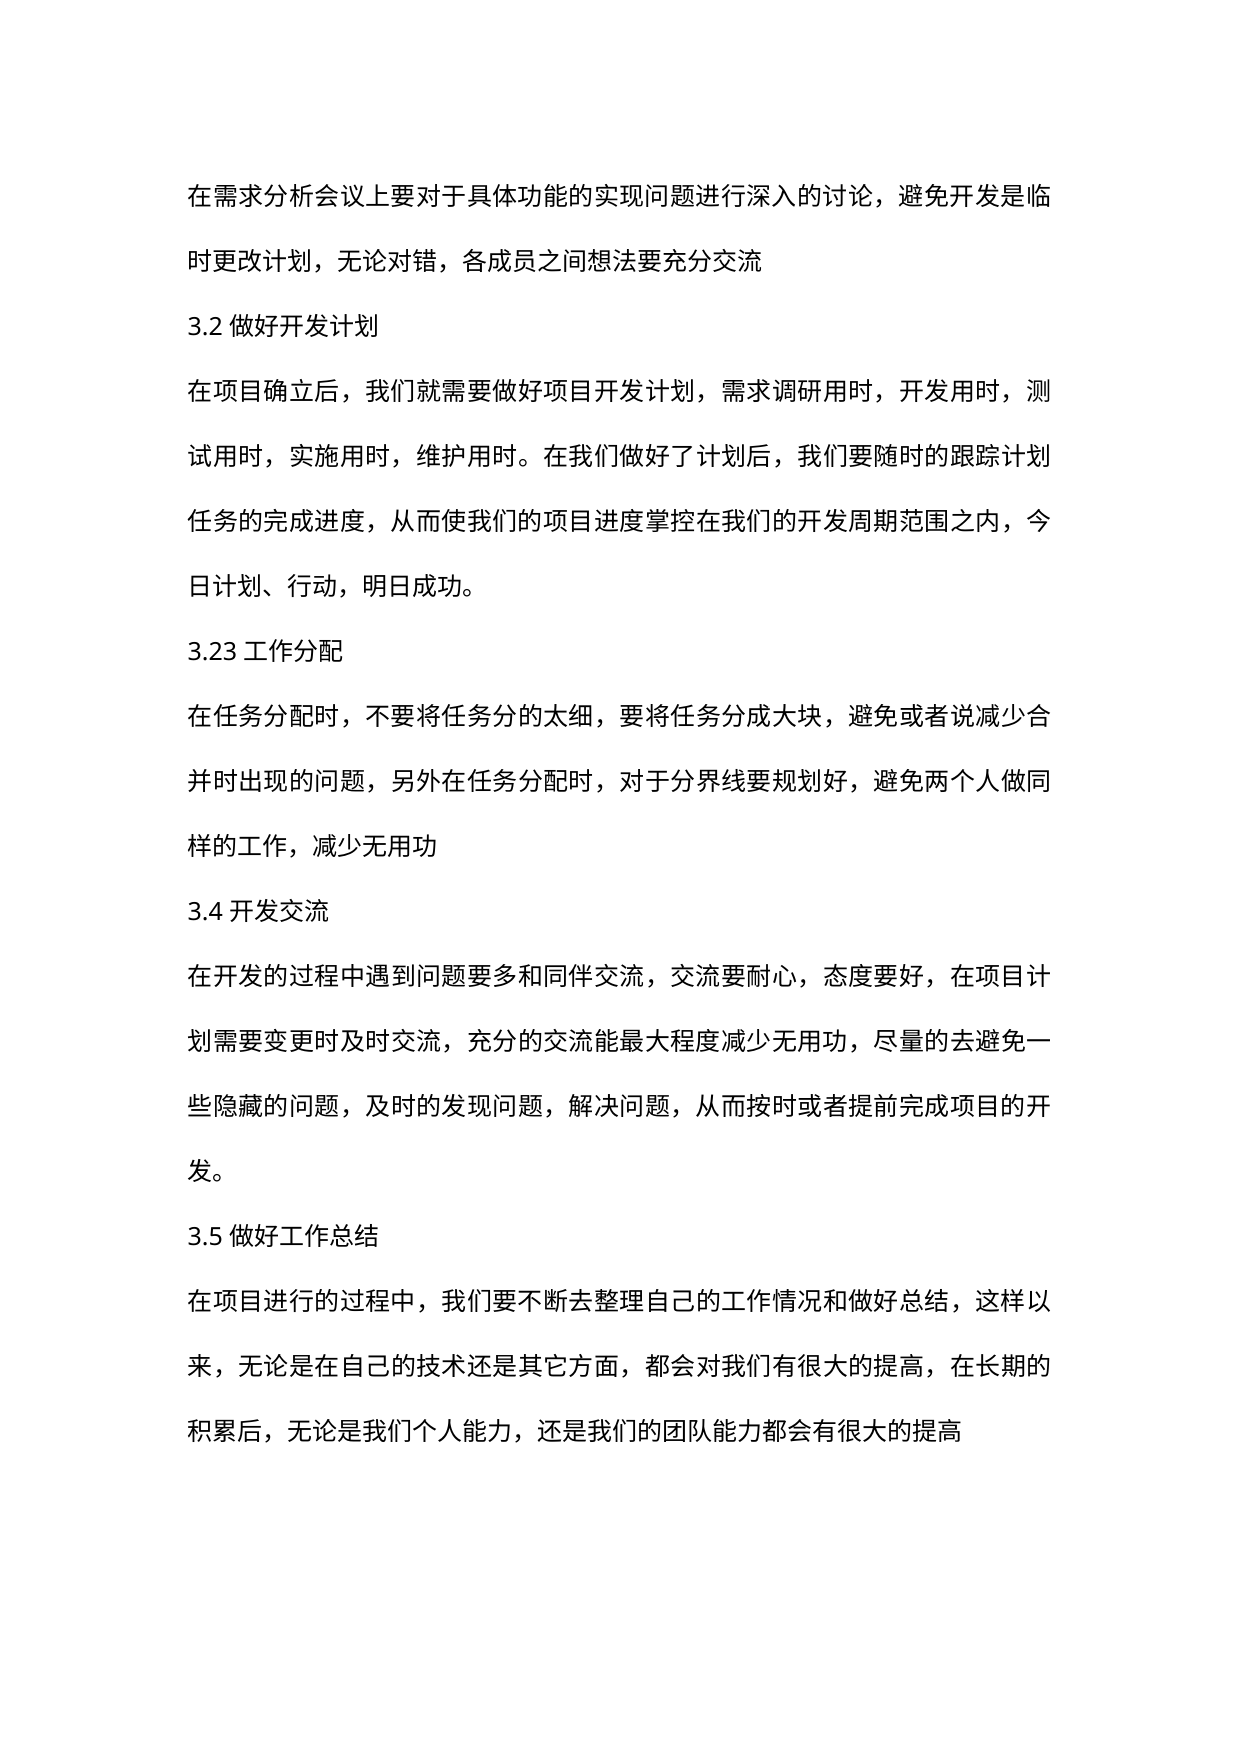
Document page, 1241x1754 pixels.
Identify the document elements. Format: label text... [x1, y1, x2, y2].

text 3.4 开发交流 [187, 877, 1053, 942]
text 在需求分析会议上要对于具体功能的实现问题进行深入的讨论，避免开发是临时更改计划，无论对错，各成员之间想法要充分交流 [187, 162, 1053, 292]
text 3.5 做好工作总结 在项目进行的过程中，我们要不断去整理自己的工作情况和做好总结，这样以来，无论是在自己的技术还是其它方面，都会对我们有很大的提高，在长期的积累后，无论是我们个人能力，还是我们的团队能力都会有很大的提高 [187, 1202, 1053, 1462]
text 3.2 做好开发计划 在项目确立后，我们就需要做好项目开发计划，需求调研用时，开发用时，测试用时，实施用时，维护用时。在我们做好了计划后，我们要随时的跟踪计划任务的完成进度，从而使我们的项目进度掌控在我们的开发周期范围之内，今日计划、行动，明日成功。 [187, 292, 1053, 617]
text 3.23 工作分配 在任务分配时，不要将任务分的太细，要将任务分成大块，避免或者说减少合并时出现的问题，另外在任务分配时，对于分界线要规划好，避免两个人做同样的工作，减少无用功 [187, 617, 1053, 877]
text 在开发的过程中遇到问题要多和同伴交流，交流要耐心，态度要好，在项目计划需要变更时及时交流，充分的交流能最大程度减少无用功，尽量的去避免一些隐藏的问题，及时的发现问题，解决问题，从而按时或者提前完成项目的开发。 [187, 942, 1053, 1202]
